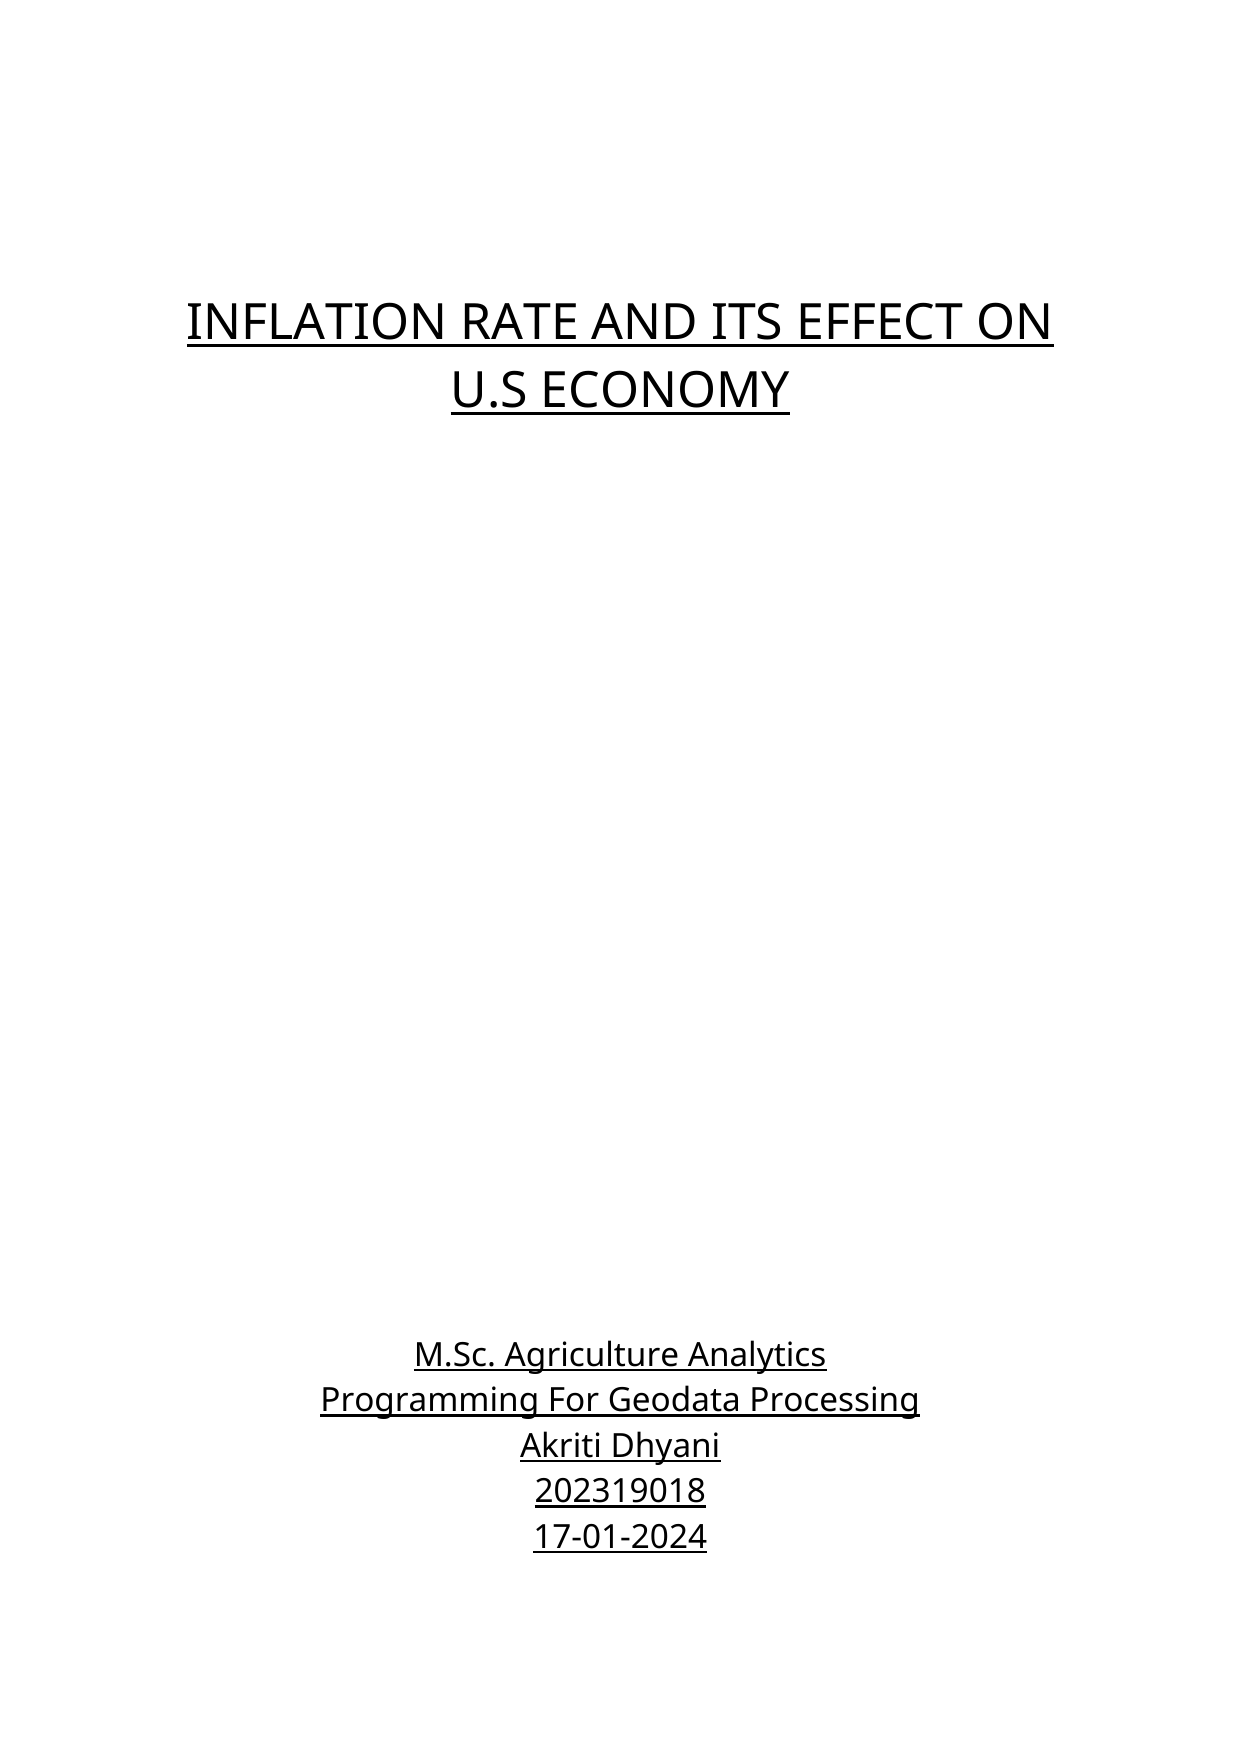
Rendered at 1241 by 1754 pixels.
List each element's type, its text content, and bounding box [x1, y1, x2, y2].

text Programming For Geodata Processing [150, 1376, 1090, 1422]
text 17-01-2024 [150, 1512, 1090, 1558]
text Akriti Dhyani [150, 1422, 1090, 1467]
text INFLATION RATE AND ITS EFFECT ON U.S ECONOMY [150, 286, 1090, 422]
text 202319018 [150, 1467, 1090, 1512]
text M.Sc. Agriculture Analytics [150, 1331, 1090, 1376]
